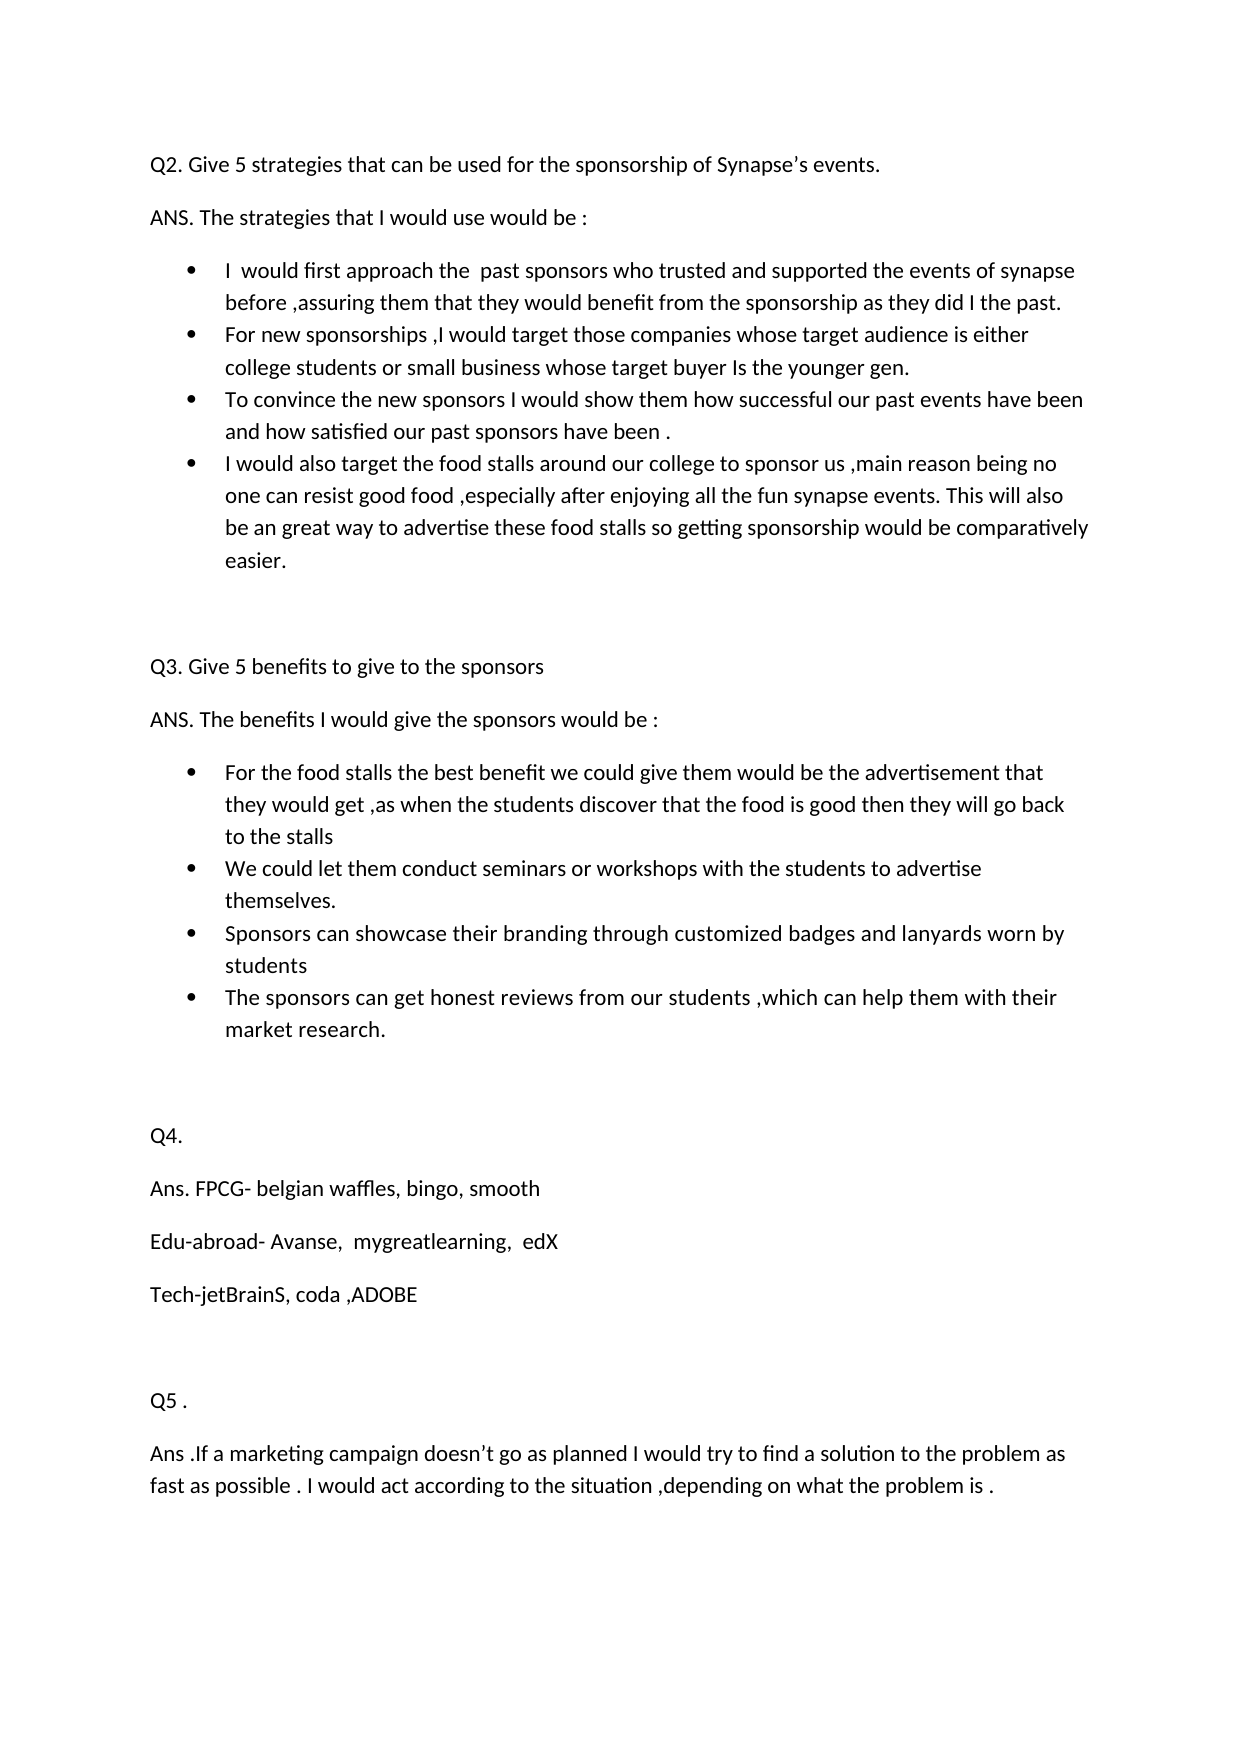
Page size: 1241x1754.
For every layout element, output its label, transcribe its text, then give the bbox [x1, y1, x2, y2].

list Sponsors can showcase their branding through customized badges and lanyards worn by students [187, 919, 1090, 979]
text ANS. The strategies that I would use would be : [150, 203, 1090, 231]
list For the food stalls the best benefit we could give them would be the advertisement that they would get ,as when the students discover that the food is good then they will go back to the stalls [187, 758, 1090, 850]
text Q3. Give 5 benefits to give to the sponsors [150, 652, 1090, 680]
list I would also target the food stalls around our college to sponsor us ,main reason being no one can resist good food ,especially after enjoying all the fun synapse events. This will also be an great way to advertise these food stalls so getting sponsorship would be comparatively easier. [187, 449, 1090, 574]
text Q4. [150, 1121, 1090, 1149]
text ANS. The benefits I would give the sponsors would be : [150, 705, 1090, 733]
text Edu-abroad- Avanse, mygreatlearning, edX [150, 1227, 1090, 1255]
text Q2. Give 5 strategies that can be used for the sponsorship of Synapse’s events. [150, 150, 1090, 178]
list The sponsors can get honest reviews from our students ,which can help them with their market research. [187, 983, 1090, 1043]
text Ans. FPCG- belgian waffles, bingo, smooth [150, 1174, 1090, 1202]
list I would first approach the past sponsors who trusted and supported the events of synapse before ,assuring them that they would benefit from the sponsorship as they did I the past. [187, 256, 1090, 316]
list To convince the new sponsors I would show them how successful our past events have been and how satisfied our past sponsors have been . [187, 385, 1090, 445]
text Q5 . [150, 1386, 1090, 1414]
list We could let them conduct seminars or workshops with the students to advertise themselves. [187, 854, 1090, 914]
text Ans .If a marketing campaign doesn’t go as planned I would try to find a solution to the problem as fast as possible . I would act according to the situation ,depending on what the problem is . [150, 1439, 1090, 1500]
list For new sponsorships ,I would target those companies whose target audience is either college students or small business whose target buyer Is the younger gen. [187, 320, 1090, 381]
text Tech-jetBrainS, coda ,ADOBE [150, 1280, 1090, 1308]
